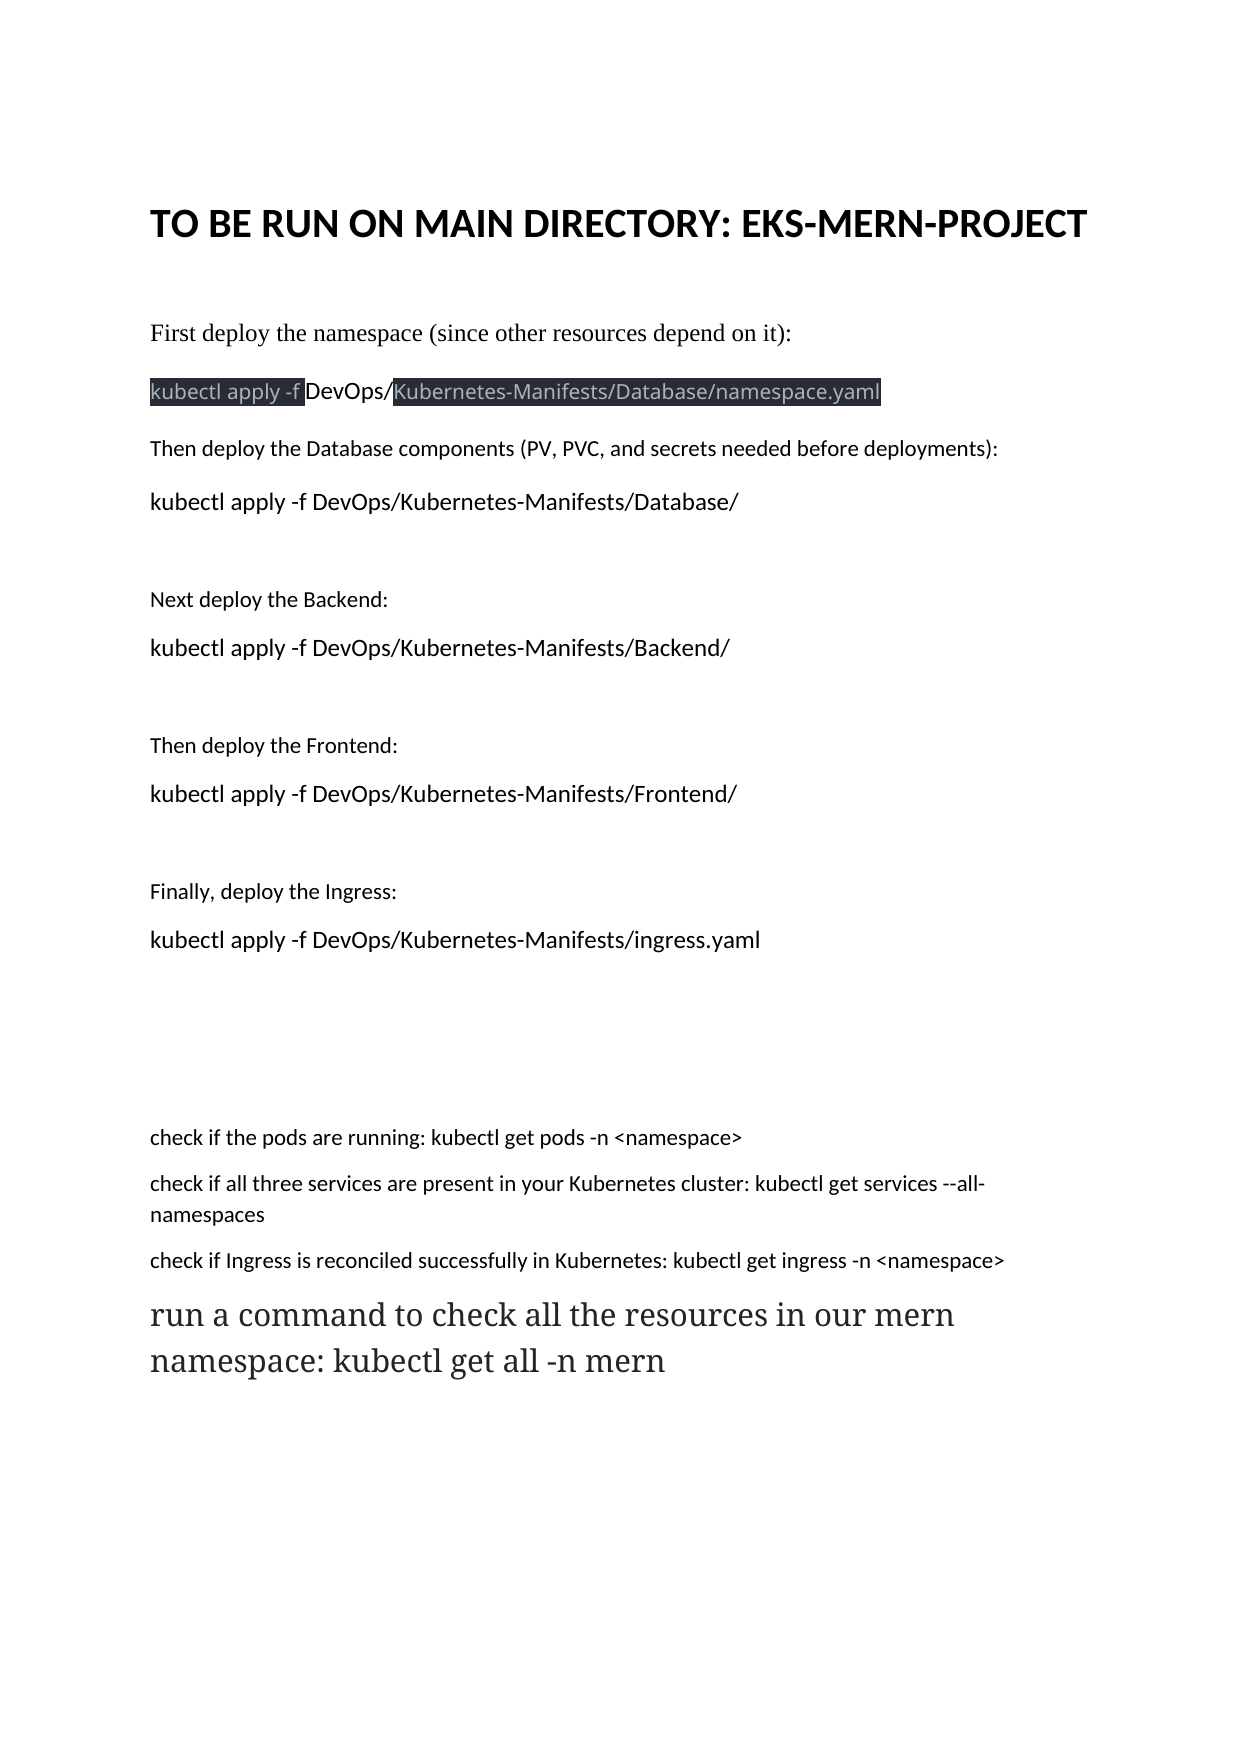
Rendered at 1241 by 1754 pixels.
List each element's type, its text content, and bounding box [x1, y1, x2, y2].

text check if Ingress is reconciled successfully in Kubernetes: kubectl get ingress -n <namespace> [150, 1247, 1090, 1274]
text Then deploy the Frontend: [150, 731, 1090, 759]
text kubectl apply -f DevOps/Kubernetes-Manifests/ingress.yaml [150, 924, 1090, 955]
text run a command to check all the resources in our mern namespace: kubectl get all -n mern [150, 1293, 1090, 1382]
text TO BE RUN ON MAIN DIRECTORY: EKS-MERN-PROJECT [150, 197, 1090, 248]
text First deploy the namespace (since other resources depend on it): [150, 318, 1090, 347]
text Then deploy the Database components (PV, PVC, and secrets needed before deployments): [150, 434, 1090, 462]
text kubectl apply -f DevOps/Kubernetes-Manifests/Frontend/ [150, 778, 1090, 809]
text kubectl apply -f DevOps/Kubernetes-Manifests/Database/ [150, 486, 1090, 517]
text kubectl apply -f DevOps/Kubernetes-Manifests/Backend/ [150, 632, 1090, 663]
text check if all three services are present in your Kubernetes cluster: kubectl get services --all-namespaces [150, 1169, 1090, 1228]
text Finally, deploy the Ingress: [150, 877, 1090, 905]
text kubectl apply -f DevOps/Kubernetes-Manifests/Database/namespace.yaml [150, 376, 1090, 406]
text Next deploy the Backend: [150, 585, 1090, 613]
text check if the pods are running: kubectl get pods -n <namespace> [150, 1123, 1090, 1151]
